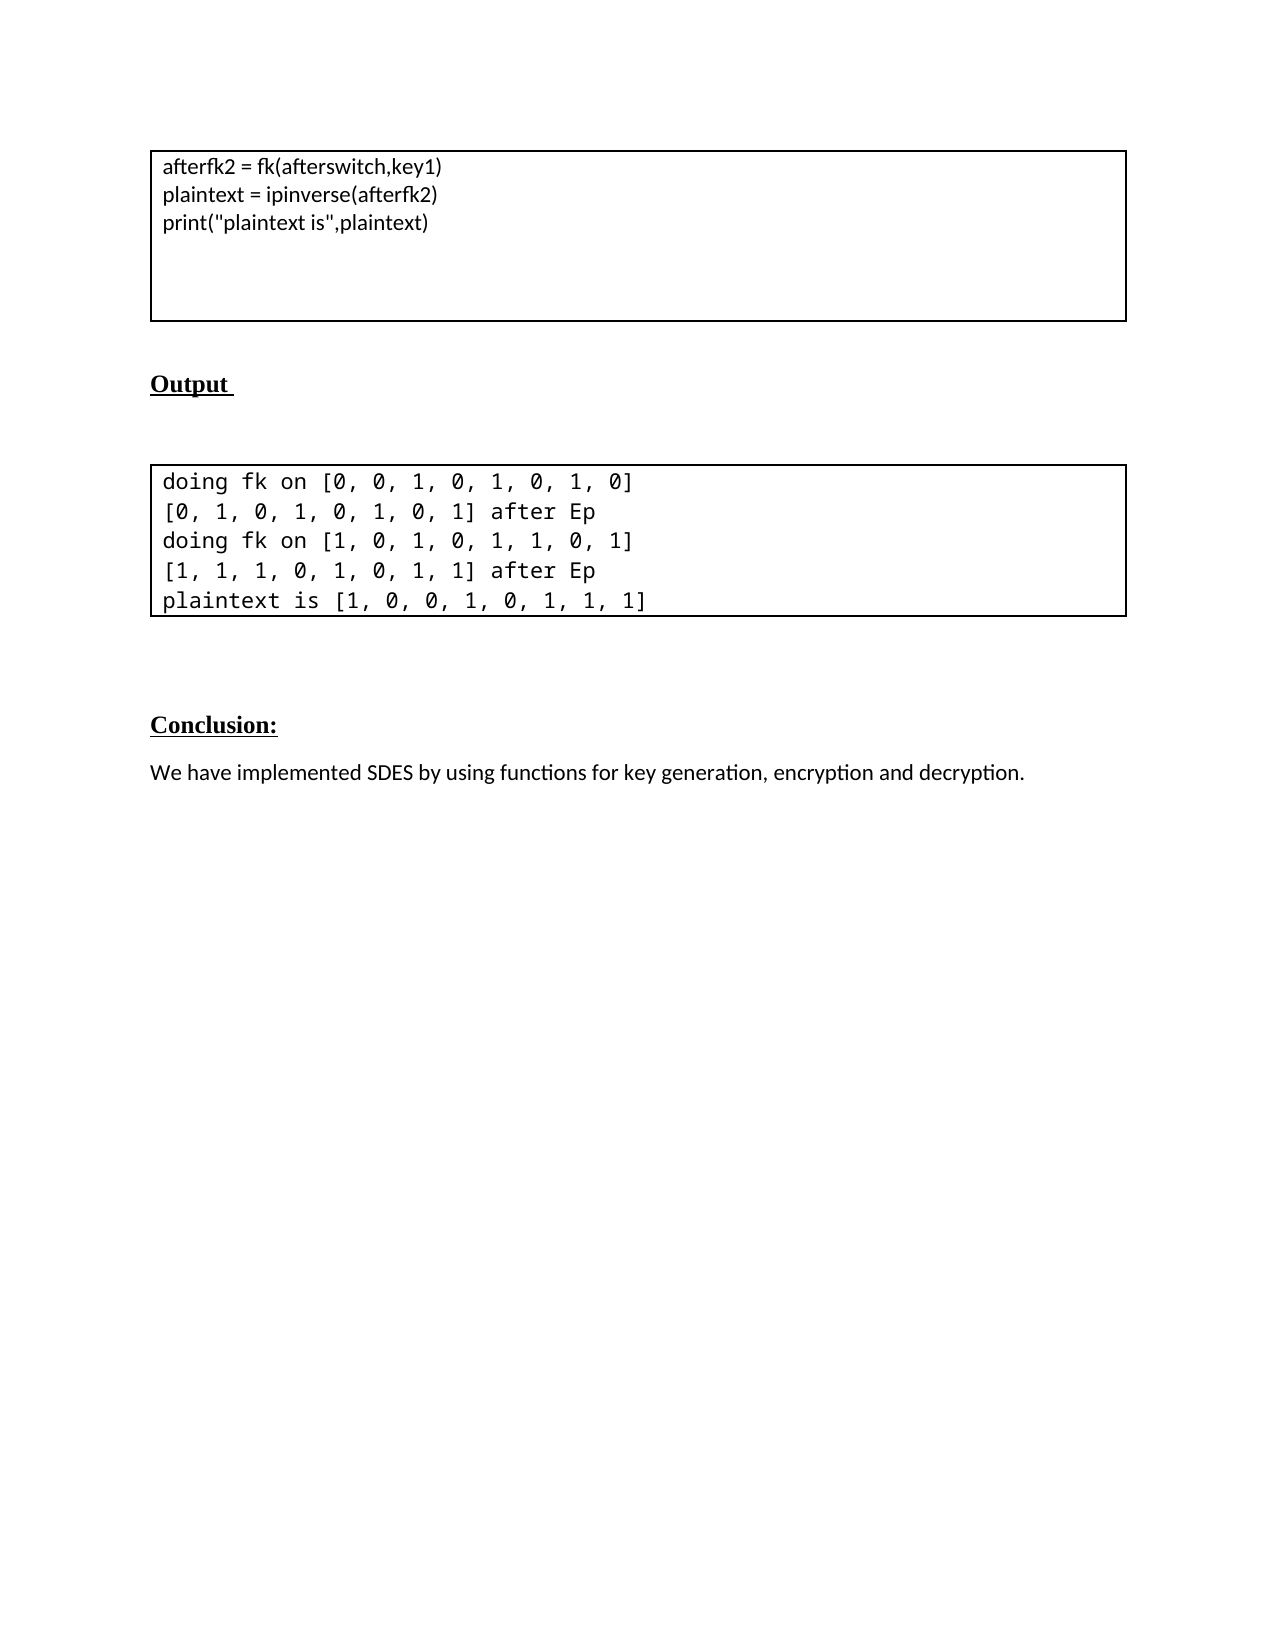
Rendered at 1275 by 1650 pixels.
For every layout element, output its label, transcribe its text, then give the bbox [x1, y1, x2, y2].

text Output [150, 369, 1125, 398]
text Conclusion: [150, 711, 1125, 739]
text We have implemented SDES by using functions for key generation, encryption and decryption. [150, 758, 1125, 786]
table_header doing fk on [0, 0, 1, 0, 1, 0, 1, 0] [0, 1, 0, 1, 0, 1, 0, 1] after Ep doing fk on [1, 0, 1, 0, 1, 1, 0, 1] [1, 1, 1, 0, 1, 0, 1, 1] after Ep plaintext is [1, 0, 0, 1, 0, 1, 1, 1] [152, 466, 1125, 615]
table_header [152, 152, 1125, 320]
